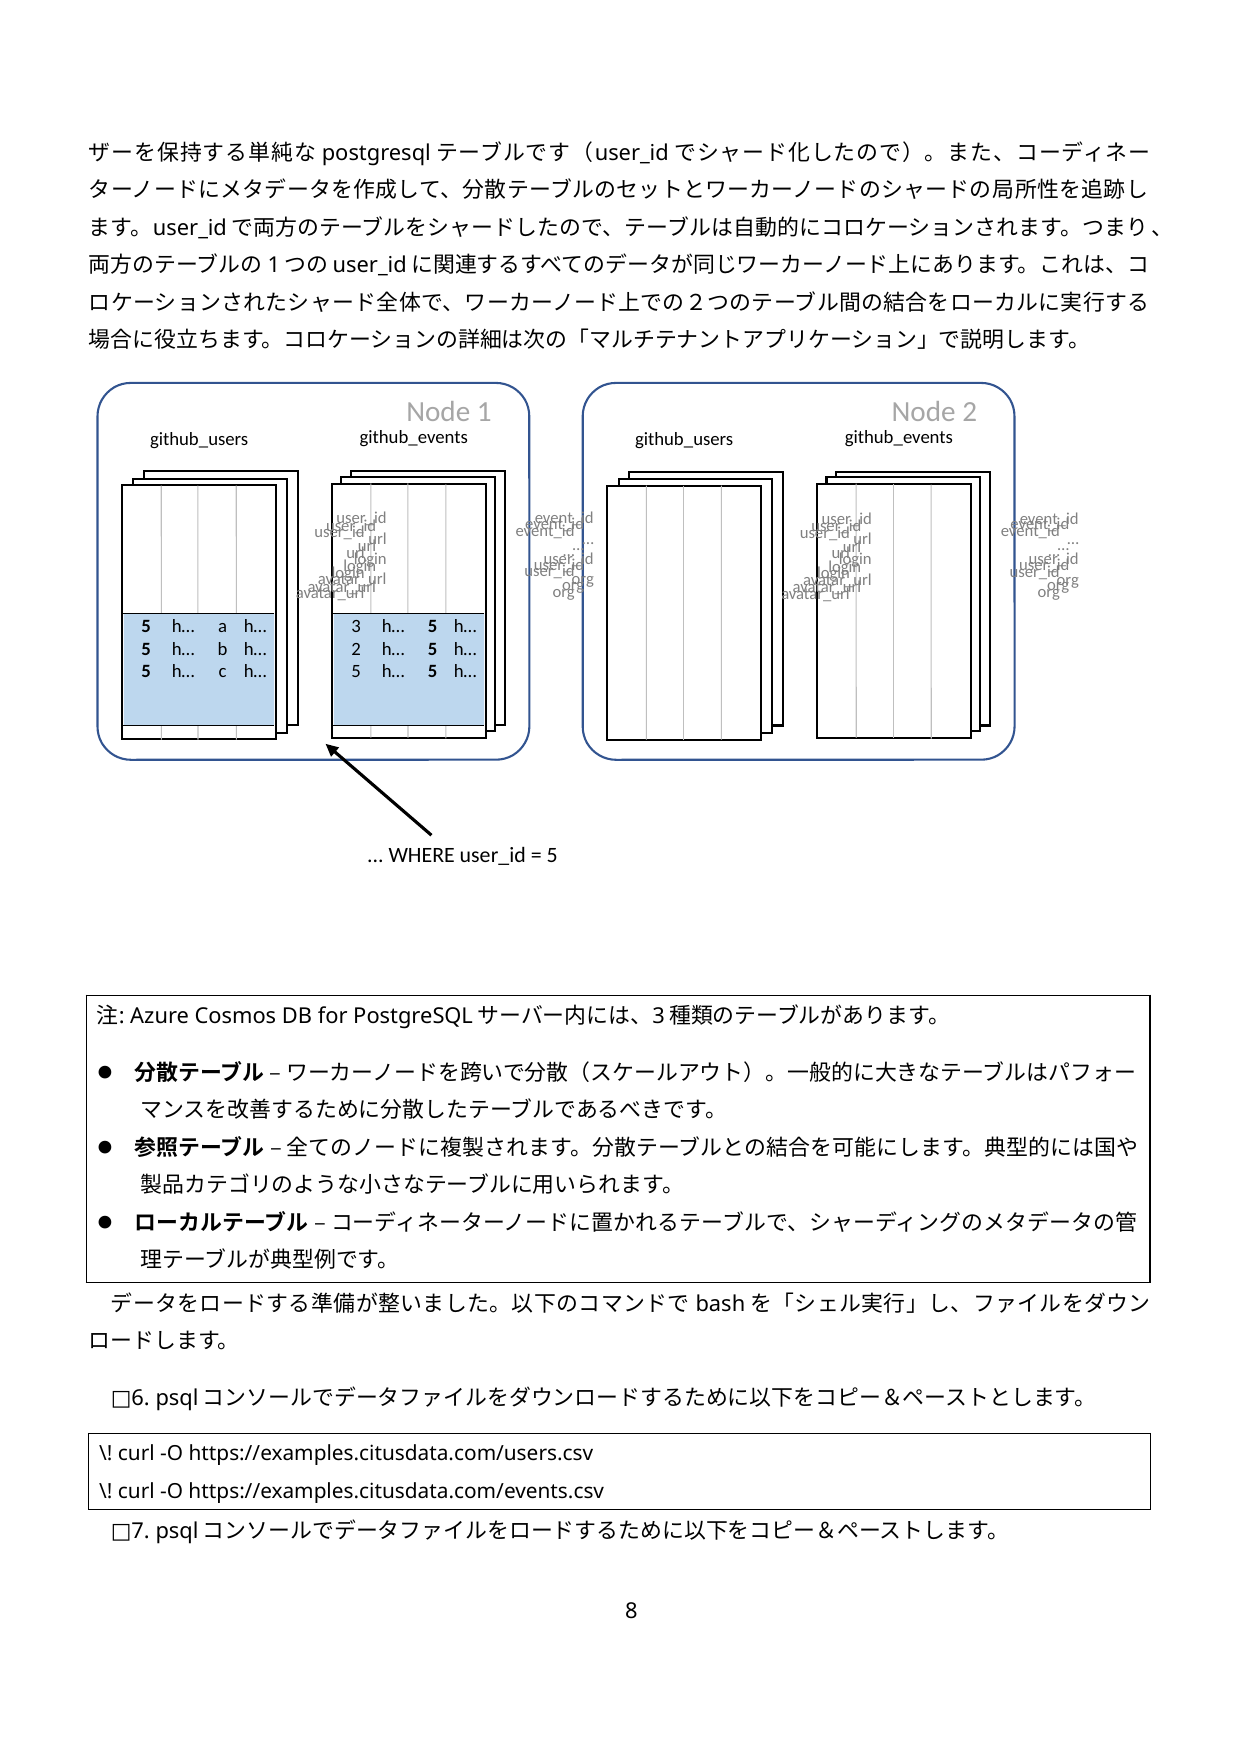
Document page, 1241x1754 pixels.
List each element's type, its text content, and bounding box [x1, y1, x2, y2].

text □6. psqlコンソールでデータファイルをダウンロードするために以下をコピー＆ペーストとします。 [89, 1377, 1152, 1414]
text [89, 132, 1152, 357]
table_header 注: Azure Cosmos DB for PostgreSQLサーバー内には、3種類のテーブルがあります。 分散テーブル – ワーカーノードを跨いで分散（スケールアウト）。一般的に大きなテーブルはパフォーマンスを改善するために分散したテーブルであるべきです。 参照テーブル – 全てのノードに複製されます。分散テーブルとの結合を可能にします。典型的には国や製品カテゴリのような小さなテーブルに用いられます。 ローカルテーブル – コーディネーターノードに置かれるテーブルで、シャーディングのメタデータの管理テーブルが典型例です。 [87, 996, 1149, 1282]
text データをロードする準備が整いました。以下のコマンドでbashを「シェル実行」し、ファイルをダウンロードします。 [89, 1283, 1152, 1358]
text □7. psqlコンソールでデータファイルをロードするために以下をコピー＆ペーストします。 [89, 1510, 1152, 1547]
table_header \! curl -O https://examples.citusdata.com/users.csv \! curl -O https://examples.citusdata.com/events.csv [89, 1434, 1150, 1509]
